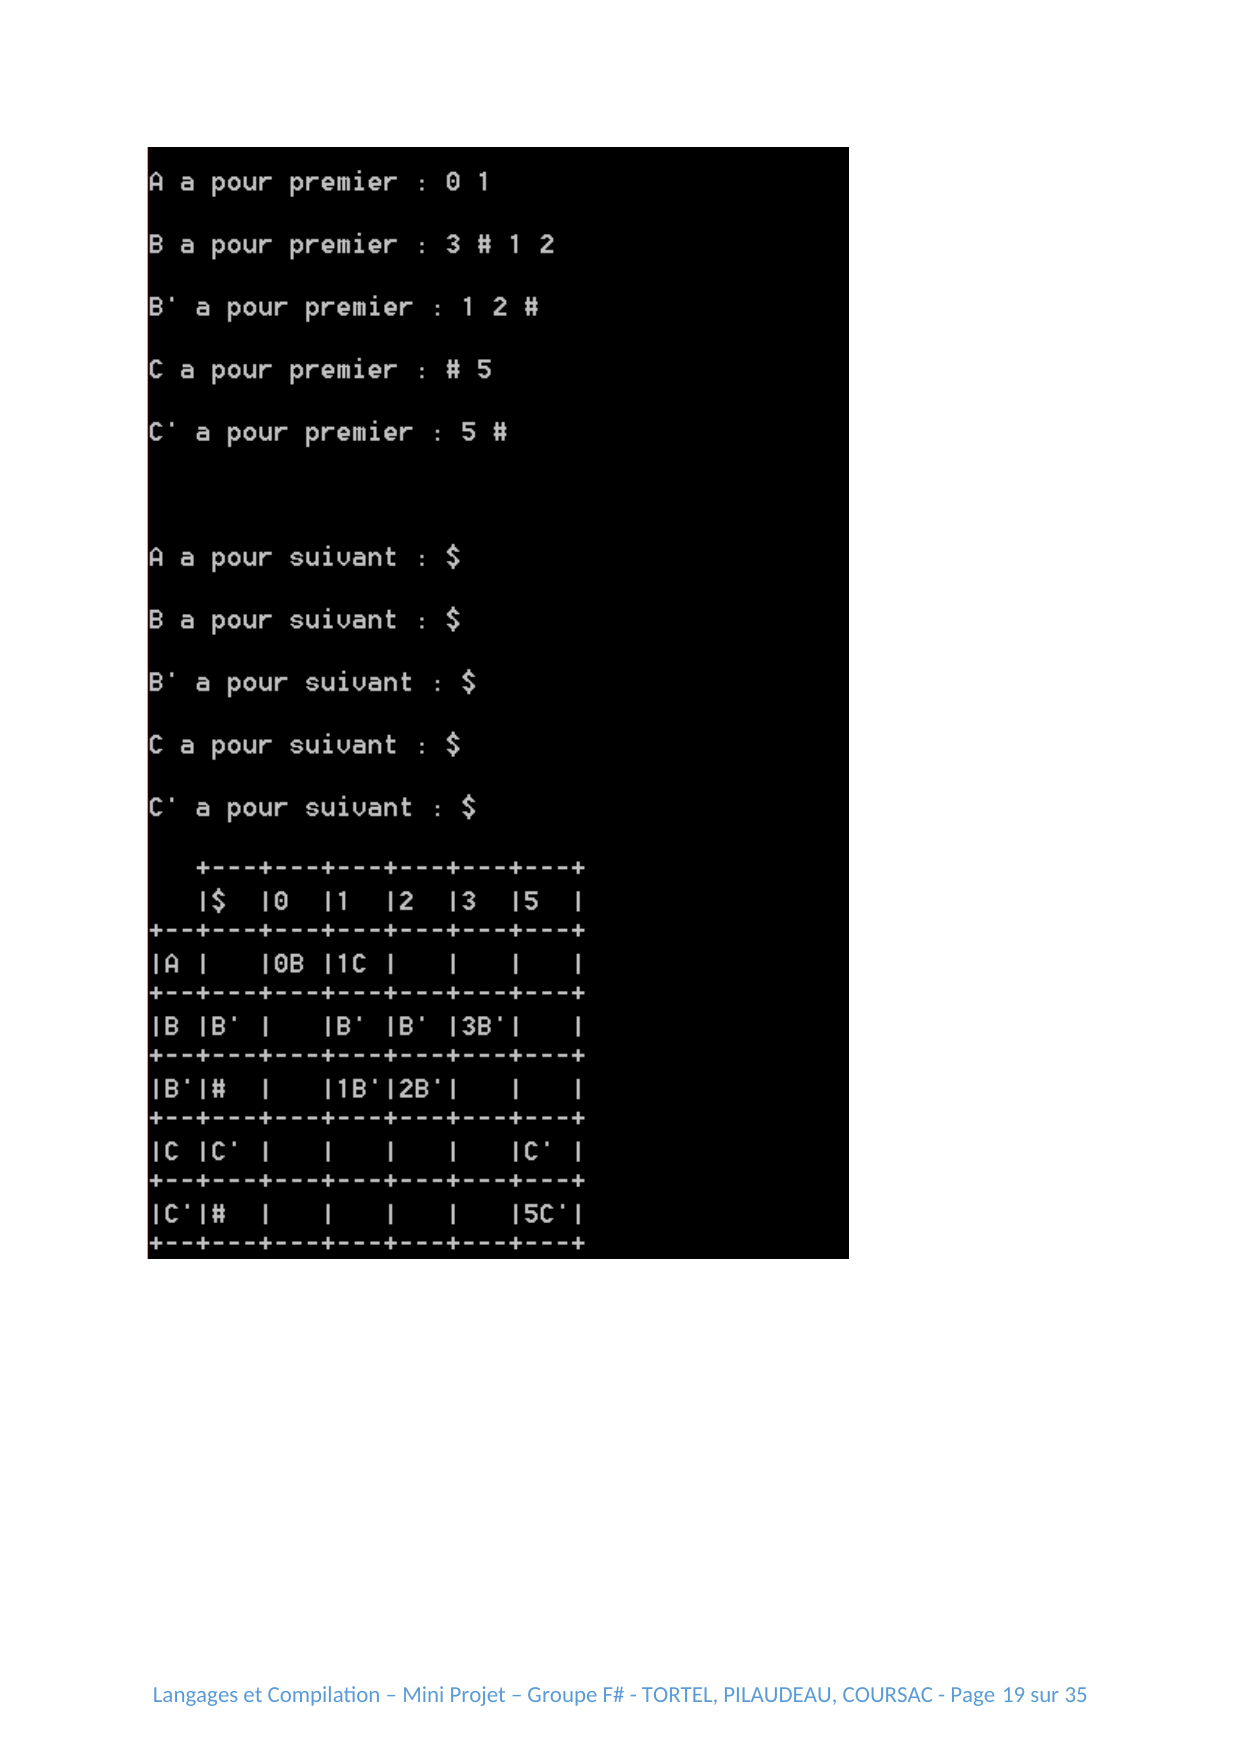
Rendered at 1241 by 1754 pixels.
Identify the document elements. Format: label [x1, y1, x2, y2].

picture [147, 147, 849, 1259]
